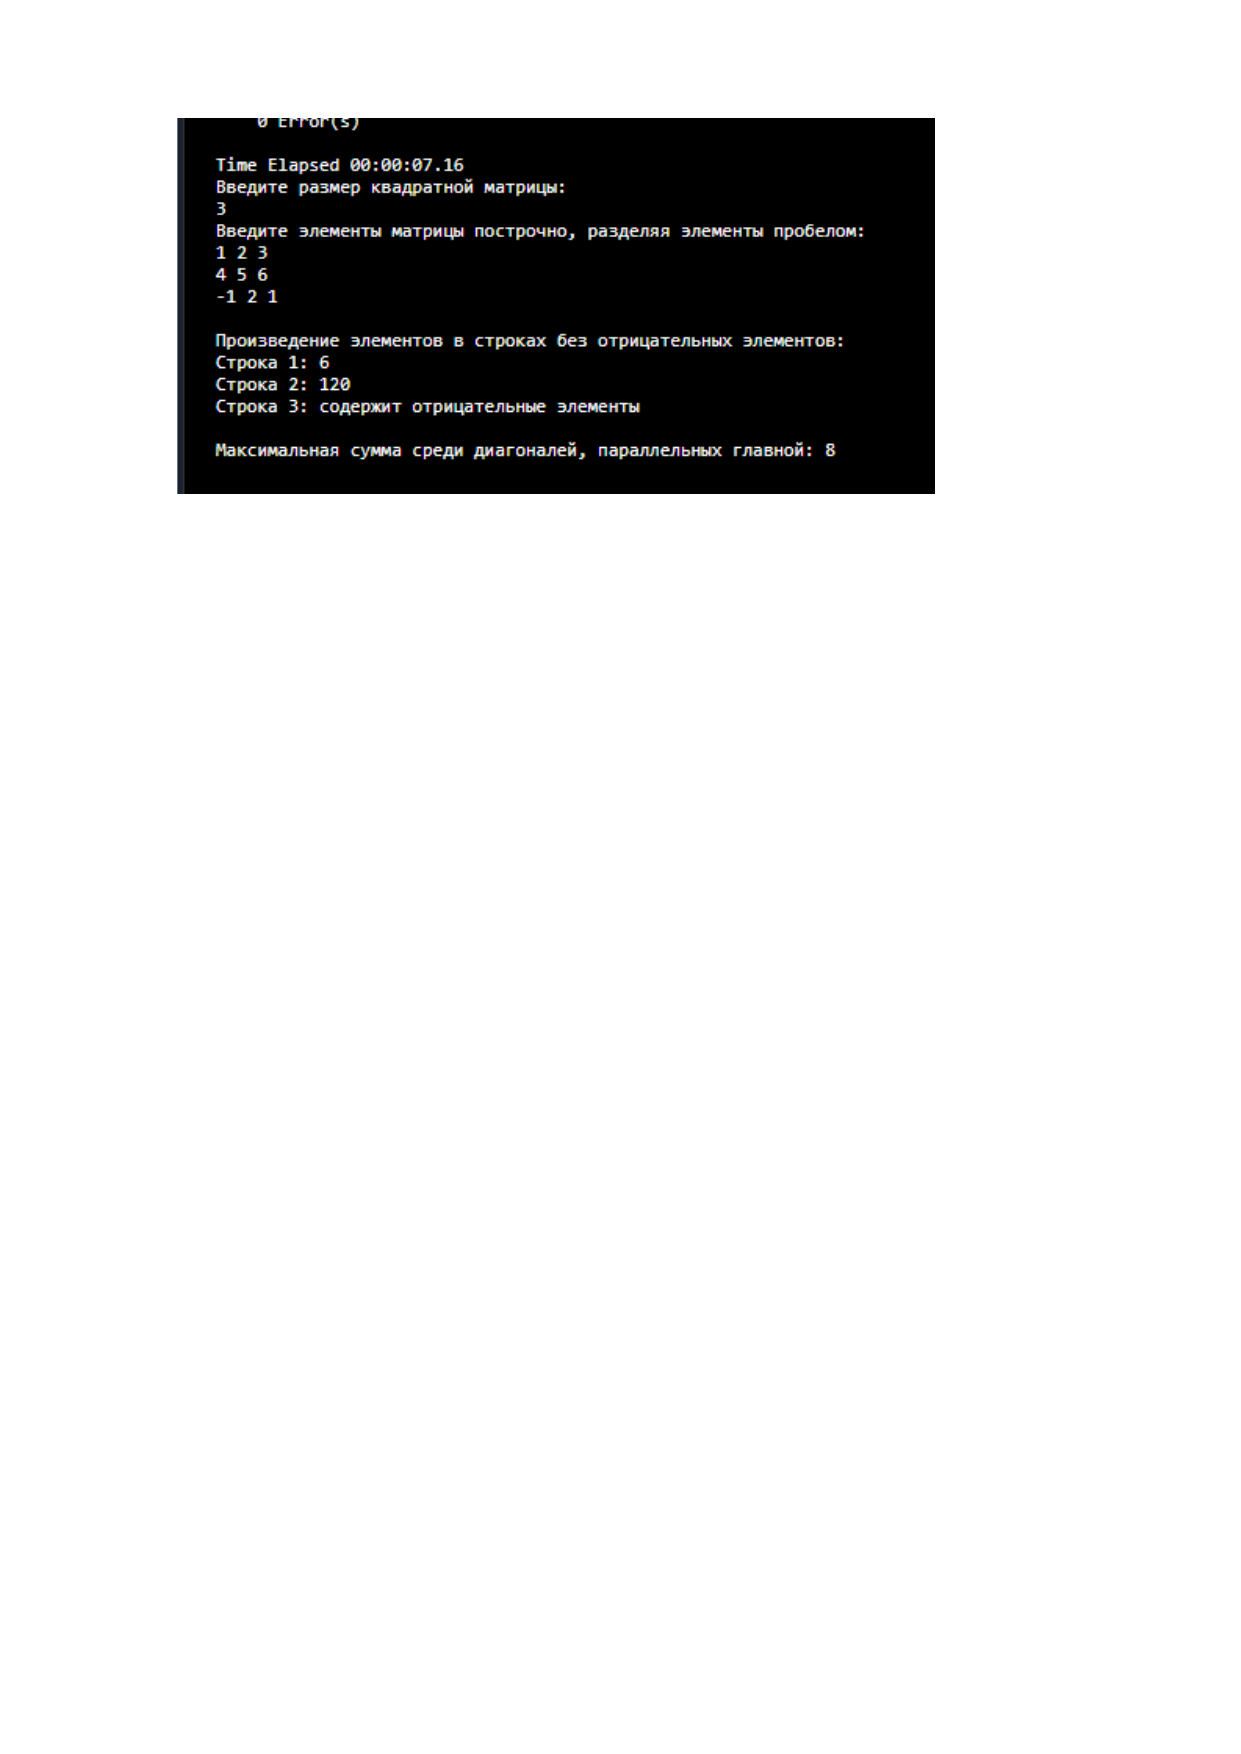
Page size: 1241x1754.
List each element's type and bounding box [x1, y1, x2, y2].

picture [177, 118, 935, 494]
